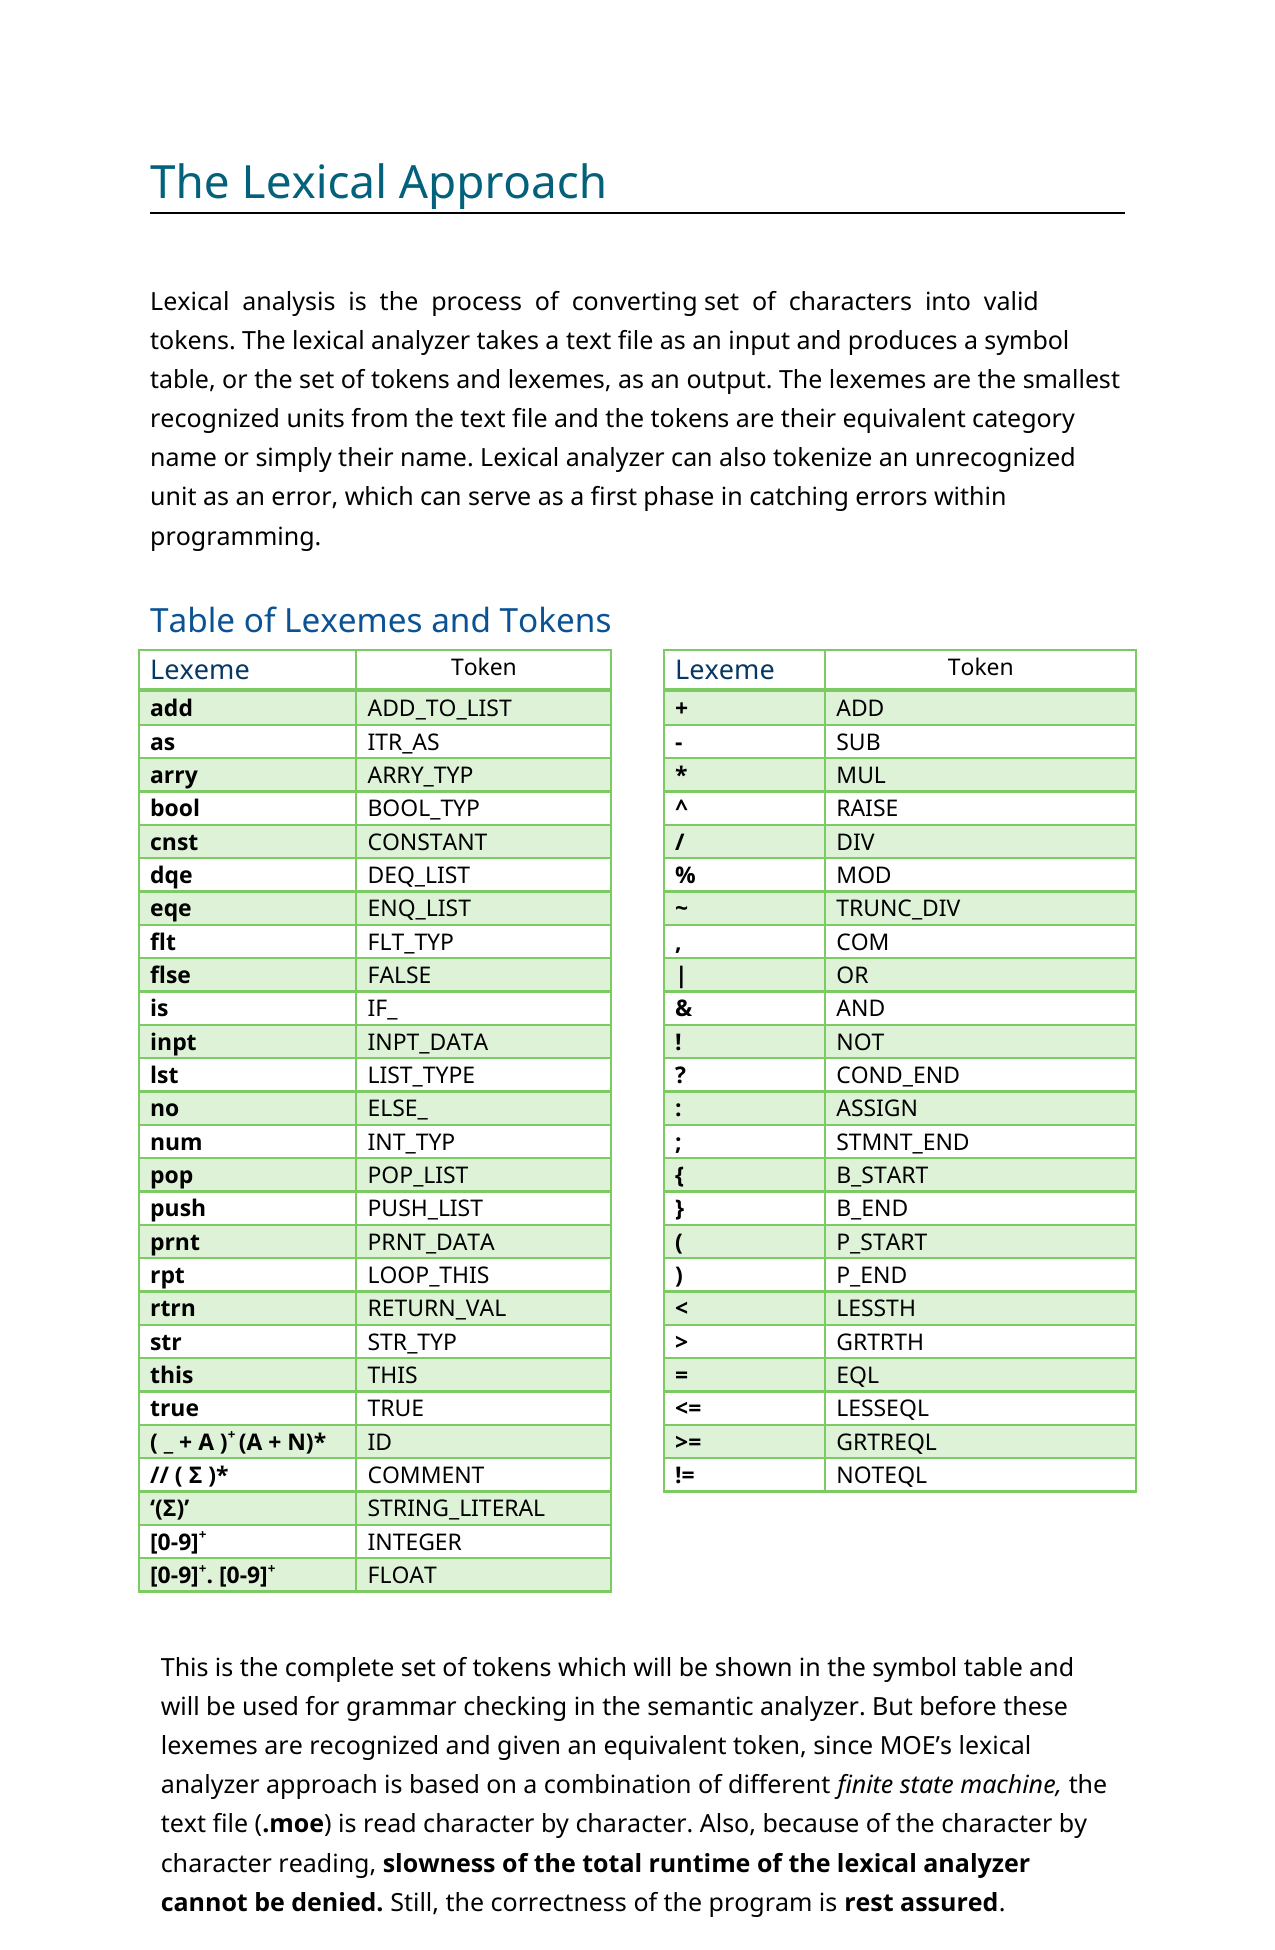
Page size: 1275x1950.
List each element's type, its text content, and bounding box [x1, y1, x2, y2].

table_cell LESSTH [826, 1293, 1135, 1324]
table_cell / [665, 826, 824, 857]
table_cell TRUNC_DIV [826, 893, 1135, 924]
table_cell LOOP_THIS [357, 1259, 610, 1290]
table_cell != [665, 1459, 824, 1490]
table_cell pop [140, 1159, 355, 1190]
table_cell COND_END [826, 1059, 1135, 1090]
table_cell no [140, 1093, 355, 1124]
table_cell prnt [140, 1226, 355, 1257]
table_cell COM [826, 926, 1135, 957]
table_cell rpt [140, 1259, 355, 1290]
table_cell RETURN_VAL [357, 1293, 610, 1324]
subtitle The Lexical Approach [150, 150, 1125, 212]
table_cell LIST_TYPE [357, 1059, 610, 1090]
table_cell TRUE [357, 1393, 610, 1424]
table_cell + [665, 692, 824, 724]
table_cell DEQ_LIST [357, 859, 610, 890]
table_cell < [665, 1293, 824, 1324]
table_cell GRTRTH [826, 1326, 1135, 1357]
table_cell FALSE [357, 959, 610, 990]
table_cell STR_TYP [357, 1326, 610, 1357]
table_cell CONSTANT [357, 826, 610, 857]
text Lexical analysis is the process of converting set of characters into valid tokens. The lexical analyzer takes a text file as an input and produces a symbol table, or the set of tokens and lexemes, as an output. The lexemes are the smallest recognized units from the text file and the tokens are their equivalent category name or simply their name. Lexical analyzer can also tokenize an unrecognized unit as an error, which can serve as a first phase in catching errors within programming. [150, 283, 1125, 552]
table_cell P_START [826, 1226, 1135, 1257]
table_cell eqe [140, 893, 355, 924]
table_cell SUB [826, 726, 1135, 757]
table_cell flt [140, 926, 355, 957]
table_cell { [665, 1159, 824, 1190]
table_cell ! [665, 1026, 824, 1057]
table_cell : [665, 1093, 824, 1124]
table_cell INTEGER [357, 1526, 610, 1557]
table_cell RAISE [826, 793, 1135, 824]
table_cell B_END [826, 1193, 1135, 1224]
table_cell ? [665, 1059, 824, 1090]
table_cell GRTREQL [826, 1426, 1135, 1457]
table_header Lexeme [140, 651, 355, 688]
table_cell [0-9]+. [0-9]+ [140, 1559, 355, 1590]
table_cell , [665, 926, 824, 957]
table_cell > [665, 1326, 824, 1357]
table_cell ^ [665, 793, 824, 824]
table_cell INT_TYP [357, 1126, 610, 1157]
table_cell PUSH_LIST [357, 1193, 610, 1224]
table_cell rtrn [140, 1293, 355, 1324]
table_cell bool [140, 793, 355, 824]
table_cell flse [140, 959, 355, 990]
table_cell ( _ + A )+ (A + N)* [140, 1426, 355, 1457]
table_cell - [665, 726, 824, 757]
table_cell POP_LIST [357, 1159, 610, 1190]
table_cell NOTEQL [826, 1459, 1135, 1490]
table_cell IF_ [357, 993, 610, 1024]
table_cell ENQ_LIST [357, 893, 610, 924]
table_cell LESSEQL [826, 1393, 1135, 1424]
table_cell this [140, 1359, 355, 1390]
table_cell ASSIGN [826, 1093, 1135, 1124]
table_cell P_END [826, 1259, 1135, 1290]
table_cell MOD [826, 859, 1135, 890]
table_cell AND [826, 993, 1135, 1024]
table_cell NOT [826, 1026, 1135, 1057]
table_cell ADD [826, 692, 1135, 724]
table_cell [0-9]+ [140, 1526, 355, 1557]
table_cell COMMENT [357, 1459, 610, 1490]
table_cell B_START [826, 1159, 1135, 1190]
table_cell EQL [826, 1359, 1135, 1390]
table_cell ELSE_ [357, 1093, 610, 1124]
table_cell % [665, 859, 824, 890]
table_cell lst [140, 1059, 355, 1090]
table_cell DIV [826, 826, 1135, 857]
table_cell | [665, 959, 824, 990]
table_cell ) [665, 1259, 824, 1290]
table_cell true [140, 1393, 355, 1424]
table_cell ~ [665, 893, 824, 924]
table_cell = [665, 1359, 824, 1390]
table_cell OR [826, 959, 1135, 990]
table_cell ITR_AS [357, 726, 610, 757]
table_cell BOOL_TYP [357, 793, 610, 824]
table_cell ; [665, 1126, 824, 1157]
table_cell num [140, 1126, 355, 1157]
table_cell ADD_TO_LIST [357, 692, 610, 724]
table_cell cnst [140, 826, 355, 857]
table_cell inpt [140, 1026, 355, 1057]
table_cell is [140, 993, 355, 1024]
table_cell push [140, 1193, 355, 1224]
table_header Lexeme [665, 651, 824, 688]
table_cell * [665, 759, 824, 790]
table_cell FLT_TYP [357, 926, 610, 957]
table_cell FLOAT [357, 1559, 610, 1590]
table_cell arry [140, 759, 355, 790]
table_cell ‘(Σ)’ [140, 1493, 355, 1524]
table_cell STMNT_END [826, 1126, 1135, 1157]
table_cell ( [665, 1226, 824, 1257]
table_header Token [357, 651, 610, 688]
table_cell add [140, 692, 355, 724]
table_cell // ( Σ )* [140, 1459, 355, 1490]
table_cell & [665, 993, 824, 1024]
table_cell ID [357, 1426, 610, 1457]
table_cell >= [665, 1426, 824, 1457]
table_cell PRNT_DATA [357, 1226, 610, 1257]
table_cell str [140, 1326, 355, 1357]
table_cell } [665, 1193, 824, 1224]
table_cell <= [665, 1393, 824, 1424]
subtitle Table of Lexemes and Tokens [150, 597, 1125, 642]
table_cell MUL [826, 759, 1135, 790]
table_cell as [140, 726, 355, 757]
table_header Token [826, 651, 1135, 688]
table_cell dqe [140, 859, 355, 890]
table_cell STRING_LITERAL [357, 1493, 610, 1524]
table_cell INPT_DATA [357, 1026, 610, 1057]
table_cell THIS [357, 1359, 610, 1390]
table_cell ARRY_TYP [357, 759, 610, 790]
